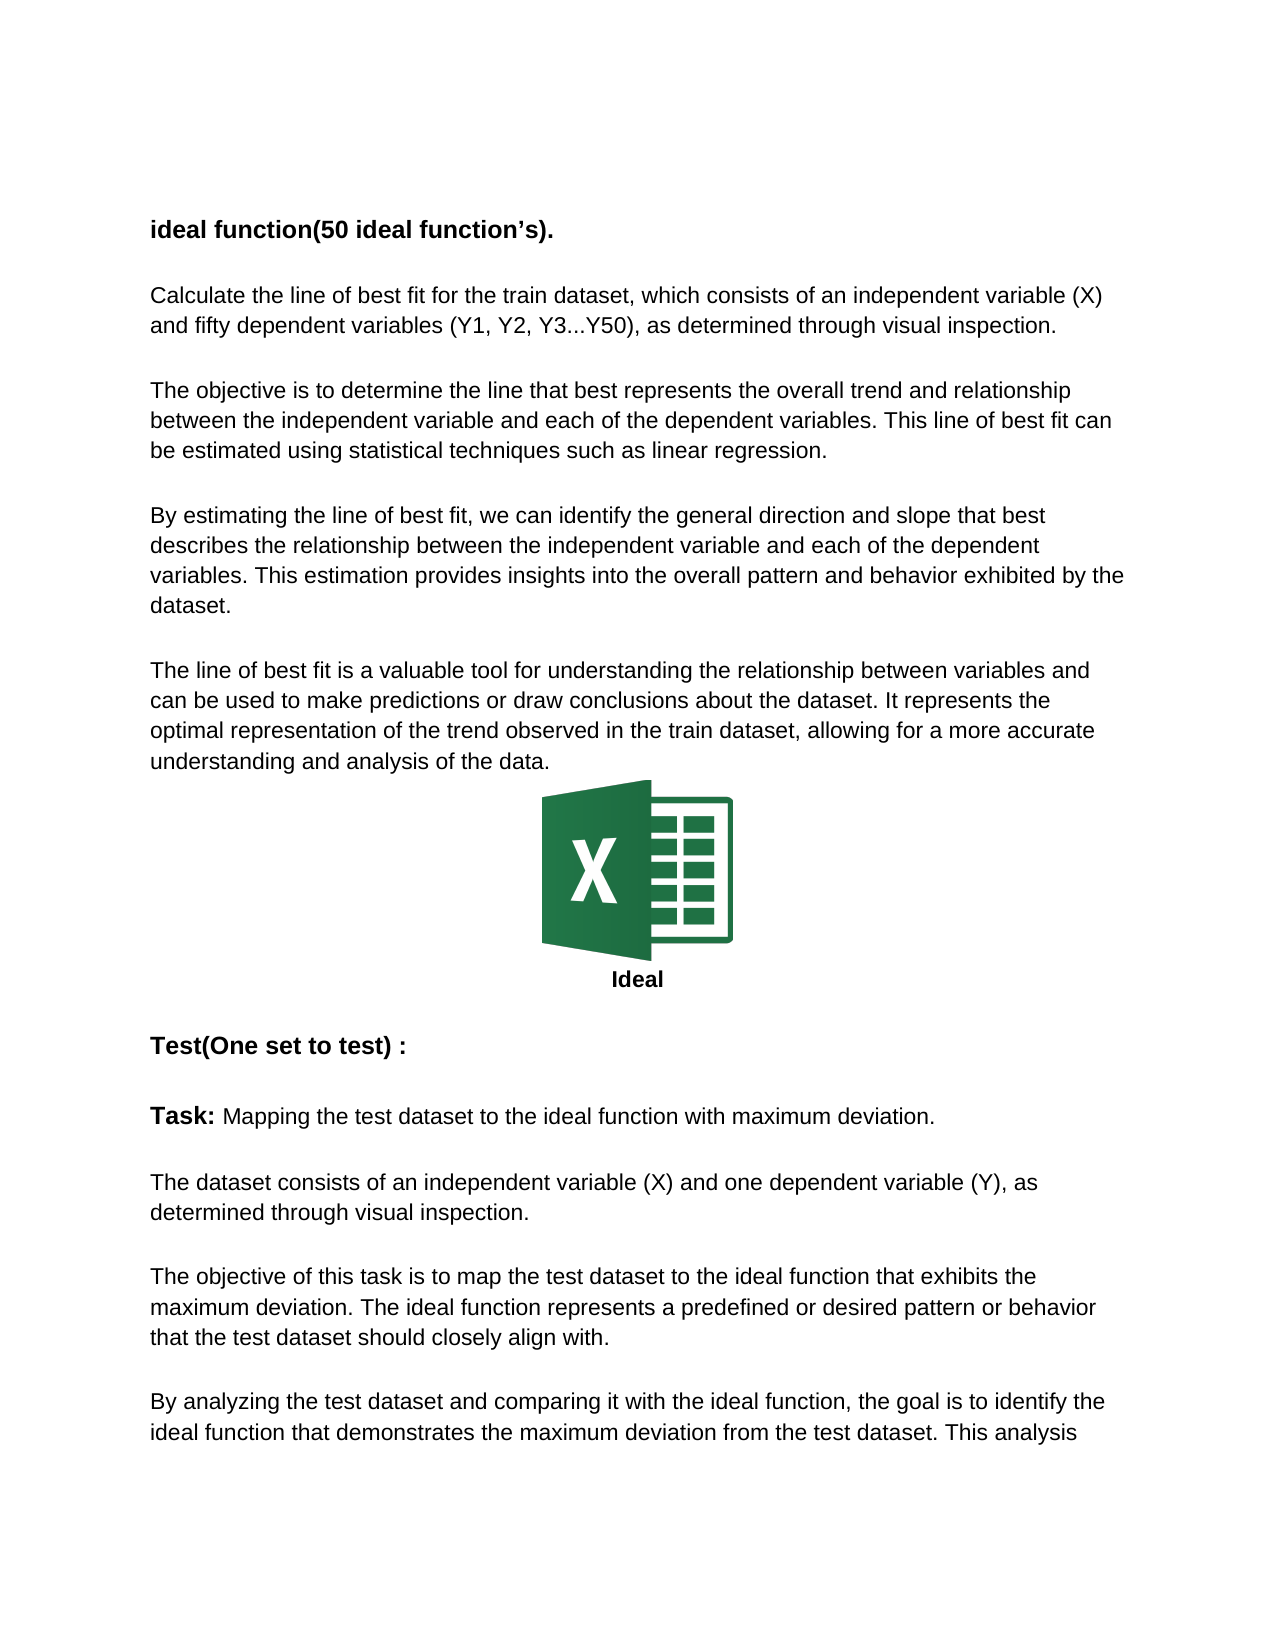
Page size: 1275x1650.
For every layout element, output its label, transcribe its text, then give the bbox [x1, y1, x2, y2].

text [150, 1388, 1125, 1445]
text Ideal [150, 966, 1125, 993]
text By estimating the line of best fit, we can identify the general direction and slope that best describes the relationship between the independent variable and each of the dependent variables. This estimation provides insights into the overall pattern and behavior exhibited by the dataset. [150, 502, 1125, 619]
text The dataset consists of an independent variable (X) and one dependent variable (Y), as determined through visual inspection. [150, 1168, 1125, 1225]
text ideal function(50 ideal function’s). [150, 214, 1125, 243]
text Test(One set to test) : [150, 1031, 1125, 1060]
picture [542, 780, 733, 961]
text The line of best fit is a valuable tool for understanding the relationship between variables and can be used to make predictions or draw conclusions about the dataset. It represents the optimal representation of the trend observed in the train dataset, allowing for a more accurate understanding and analysis of the data. [150, 657, 1125, 774]
text Task: Mapping the test dataset to the ideal function with maximum deviation. [150, 1101, 1125, 1130]
text The objective of this task is to map the test dataset to the ideal function that exhibits the maximum deviation. The ideal function represents a predefined or desired pattern or behavior that the test dataset should closely align with. [150, 1263, 1125, 1350]
text Calculate the line of best fit for the train dataset, which consists of an independent variable (X) and fifty dependent variables (Y1, Y2, Y3...Y50), as determined through visual inspection. [150, 282, 1125, 338]
text The objective is to determine the line that best represents the overall trend and relationship between the independent variable and each of the dependent variables. This line of best fit can be estimated using statistical techniques such as linear regression. [150, 377, 1125, 463]
